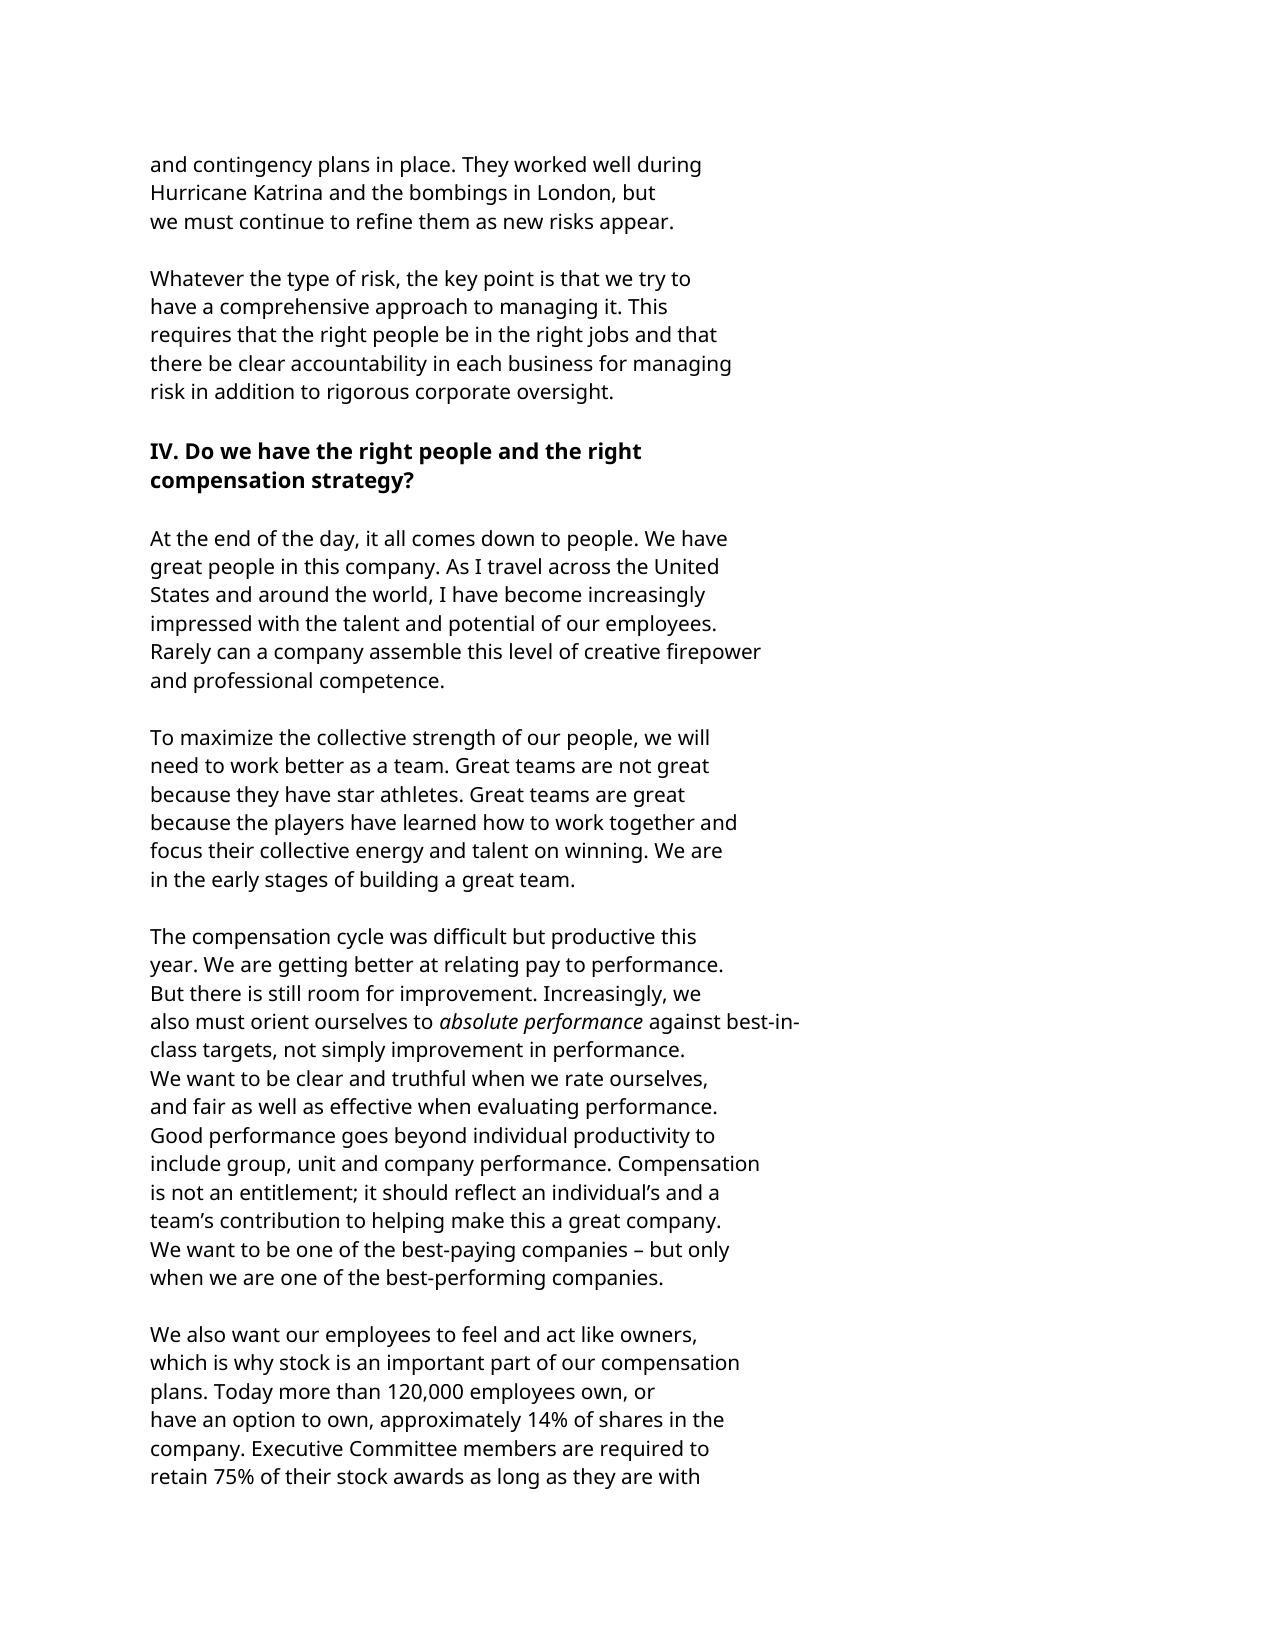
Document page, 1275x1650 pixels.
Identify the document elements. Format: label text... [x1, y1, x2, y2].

text requires that the right people be in the right jobs and that [150, 321, 1125, 349]
text because they have star athletes. Great teams are great [150, 780, 1125, 808]
text and fair as well as effective when evaluating performance. [150, 1092, 1125, 1121]
text compensation strategy? [150, 466, 1125, 495]
text Rarely can a company assemble this level of creative firepower [150, 637, 1125, 666]
text The compensation cycle was difficult but productive this [150, 922, 1125, 950]
text We also want our employees to feel and act like owners, [150, 1320, 1125, 1348]
text in the early stages of building a great team. [150, 865, 1125, 893]
text and professional competence. [150, 666, 1125, 694]
text have an option to own, approximately 14% of shares in the [150, 1405, 1125, 1434]
text impressed with the talent and potential of our employees. [150, 609, 1125, 637]
text include group, unit and company performance. Compensation [150, 1149, 1125, 1178]
text and contingency plans in place. They worked well during [150, 150, 1125, 178]
text focus their collective energy and talent on winning. We are [150, 837, 1125, 865]
text Hurricane Katrina and the bombings in London, but [150, 178, 1125, 207]
text To maximize the collective strength of our people, we will [150, 723, 1125, 751]
text But there is still room for improvement. Increasingly, we [150, 979, 1125, 1007]
text when we are one of the best-performing companies. [150, 1263, 1125, 1292]
text We want to be one of the best-paying companies – but only [150, 1235, 1125, 1263]
text year. We are getting better at relating pay to performance. [150, 950, 1125, 979]
text At the end of the day, it all comes down to people. We have [150, 524, 1125, 552]
text We want to be clear and truthful when we rate ourselves, [150, 1064, 1125, 1092]
text there be clear accountability in each business for managing [150, 349, 1125, 377]
text because the players have learned how to work together and [150, 808, 1125, 837]
text Good performance goes beyond individual productivity to [150, 1121, 1125, 1149]
text company. Executive Committee members are required to [150, 1434, 1125, 1462]
text great people in this company. As I travel across the United [150, 552, 1125, 581]
text have a comprehensive approach to managing it. This [150, 292, 1125, 321]
text team’s contribution to helping make this a great company. [150, 1206, 1125, 1235]
text also must orient ourselves to absolute performance against best-in- [150, 1007, 1125, 1036]
text class targets, not simply improvement in performance. [150, 1036, 1125, 1064]
text we must continue to refine them as new risks appear. [150, 207, 1125, 235]
text is not an entitlement; it should reflect an individual’s and a [150, 1178, 1125, 1206]
text Whatever the type of risk, the key point is that we try to [150, 264, 1125, 292]
text need to work better as a team. Great teams are not great [150, 751, 1125, 780]
text retain 75% of their stock awards as long as they are with [150, 1462, 1125, 1491]
text IV. Do we have the right people and the right [150, 436, 1125, 466]
text States and around the world, I have become increasingly [150, 581, 1125, 609]
text which is why stock is an important part of our compensation [150, 1348, 1125, 1377]
text risk in addition to rigorous corporate oversight. [150, 377, 1125, 406]
text plans. Today more than 120,000 employees own, or [150, 1377, 1125, 1405]
